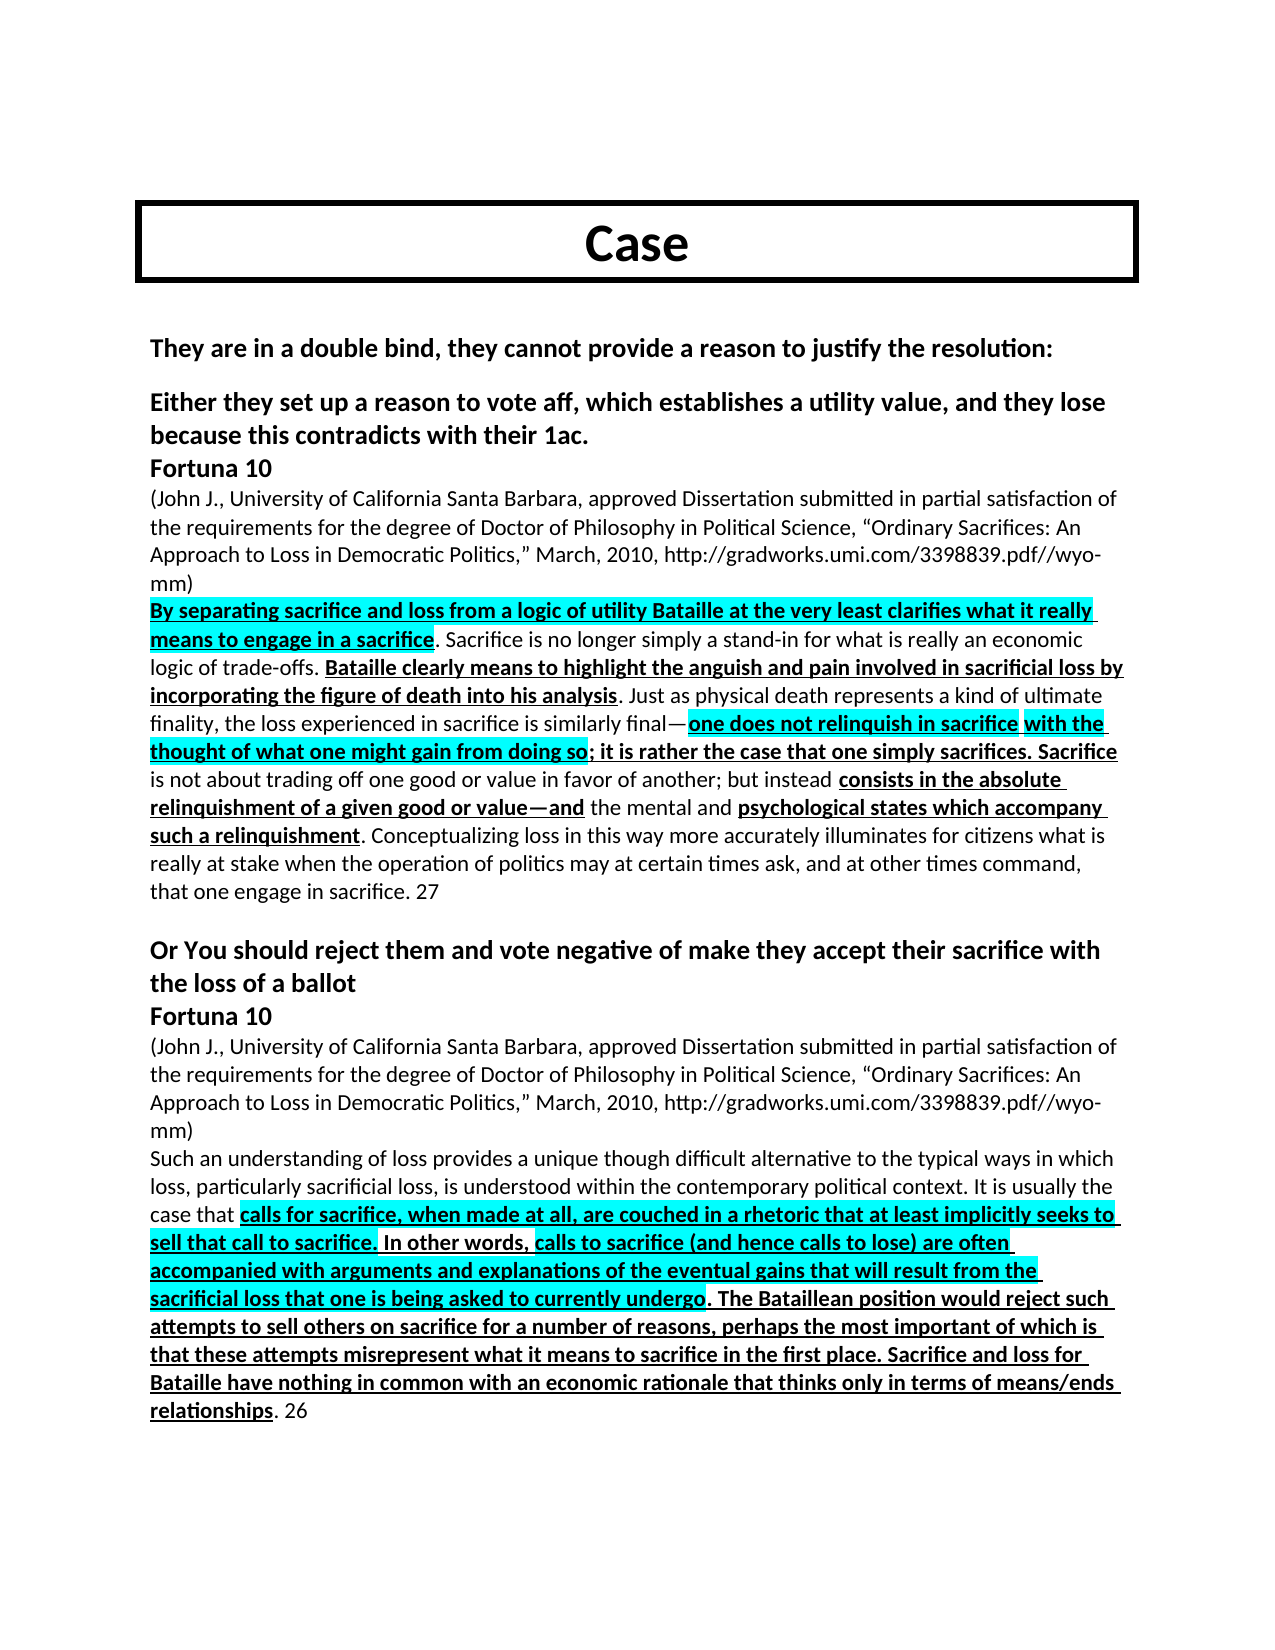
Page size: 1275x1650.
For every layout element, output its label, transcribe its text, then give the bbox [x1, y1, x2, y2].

text (John J., University of California Santa Barbara, approved Dissertation submitted in partial satisfaction of the requirements for the degree of Doctor of Philosophy in Political Science, “Ordinary Sacrifices: An Approach to Loss in Democratic Politics,” March, 2010, http://gradworks.umi.com/3398839.pdf//wyo-mm) [150, 1032, 1125, 1144]
text Such an understanding of loss provides a unique though difficult alternative to the typical ways in which loss, particularly sacrificial loss, is understood within the contemporary political context. It is usually the case that calls for sacrifice, when made at all, are couched in a rhetoric that at least implicitly seeks to sell that call to sacrifice. In other words, calls to sacrifice (and hence calls to lose) are often accompanied with arguments and explanations of the eventual gains that will result from the sacrificial loss that one is being asked to currently undergo. The Bataillean position would reject such attempts to sell others on sacrifice for a number of reasons, perhaps the most important of which is that these attempts misrepresent what it means to sacrifice in the first place. Sacrifice and loss for Bataille have nothing in common with an economic rationale that thinks only in terms of means/ends relationships. 26 [150, 1144, 1125, 1424]
subtitle Case [142, 206, 1133, 277]
subtitle Either they set up a reason to vote aff, which establishes a utility value, and they lose because this contradicts with their 1ac. [150, 386, 1125, 452]
text (John J., University of California Santa Barbara, approved Dissertation submitted in partial satisfaction of the requirements for the degree of Doctor of Philosophy in Political Science, “Ordinary Sacrifices: An Approach to Loss in Democratic Politics,” March, 2010, http://gradworks.umi.com/3398839.pdf//wyo-mm) [150, 484, 1125, 597]
text By separating sacrifice and loss from a logic of utility Bataille at the very least clarifies what it really means to engage in a sacrifice. Sacrifice is no longer simply a stand-in for what is really an economic logic of trade-offs. Bataille clearly means to highlight the anguish and pain involved in sacrificial loss by incorporating the figure of death into his analysis. Just as physical death represents a kind of ultimate finality, the loss experienced in sacrifice is similarly final—one does not relinquish in sacrifice with the thought of what one might gain from doing so; it is rather the case that one simply sacrifices. Sacrifice is not about trading off one good or value in favor of another; but instead consists in the absolute relinquishment of a given good or value—and the mental and psychological states which accompany such a relinquishment. Conceptualizing loss in this way more accurately illuminates for citizens what is really at stake when the operation of politics may at certain times ask, and at other times command, that one engage in sacrifice. 27 [150, 597, 1125, 905]
text Fortuna 10 [150, 999, 1125, 1032]
text Fortuna 10 [150, 452, 1125, 484]
text Or You should reject them and vote negative of make they accept their sacrifice with the loss of a ballot [150, 933, 1125, 999]
subtitle They are in a double bind, they cannot provide a reason to justify the resolution: [150, 332, 1125, 365]
